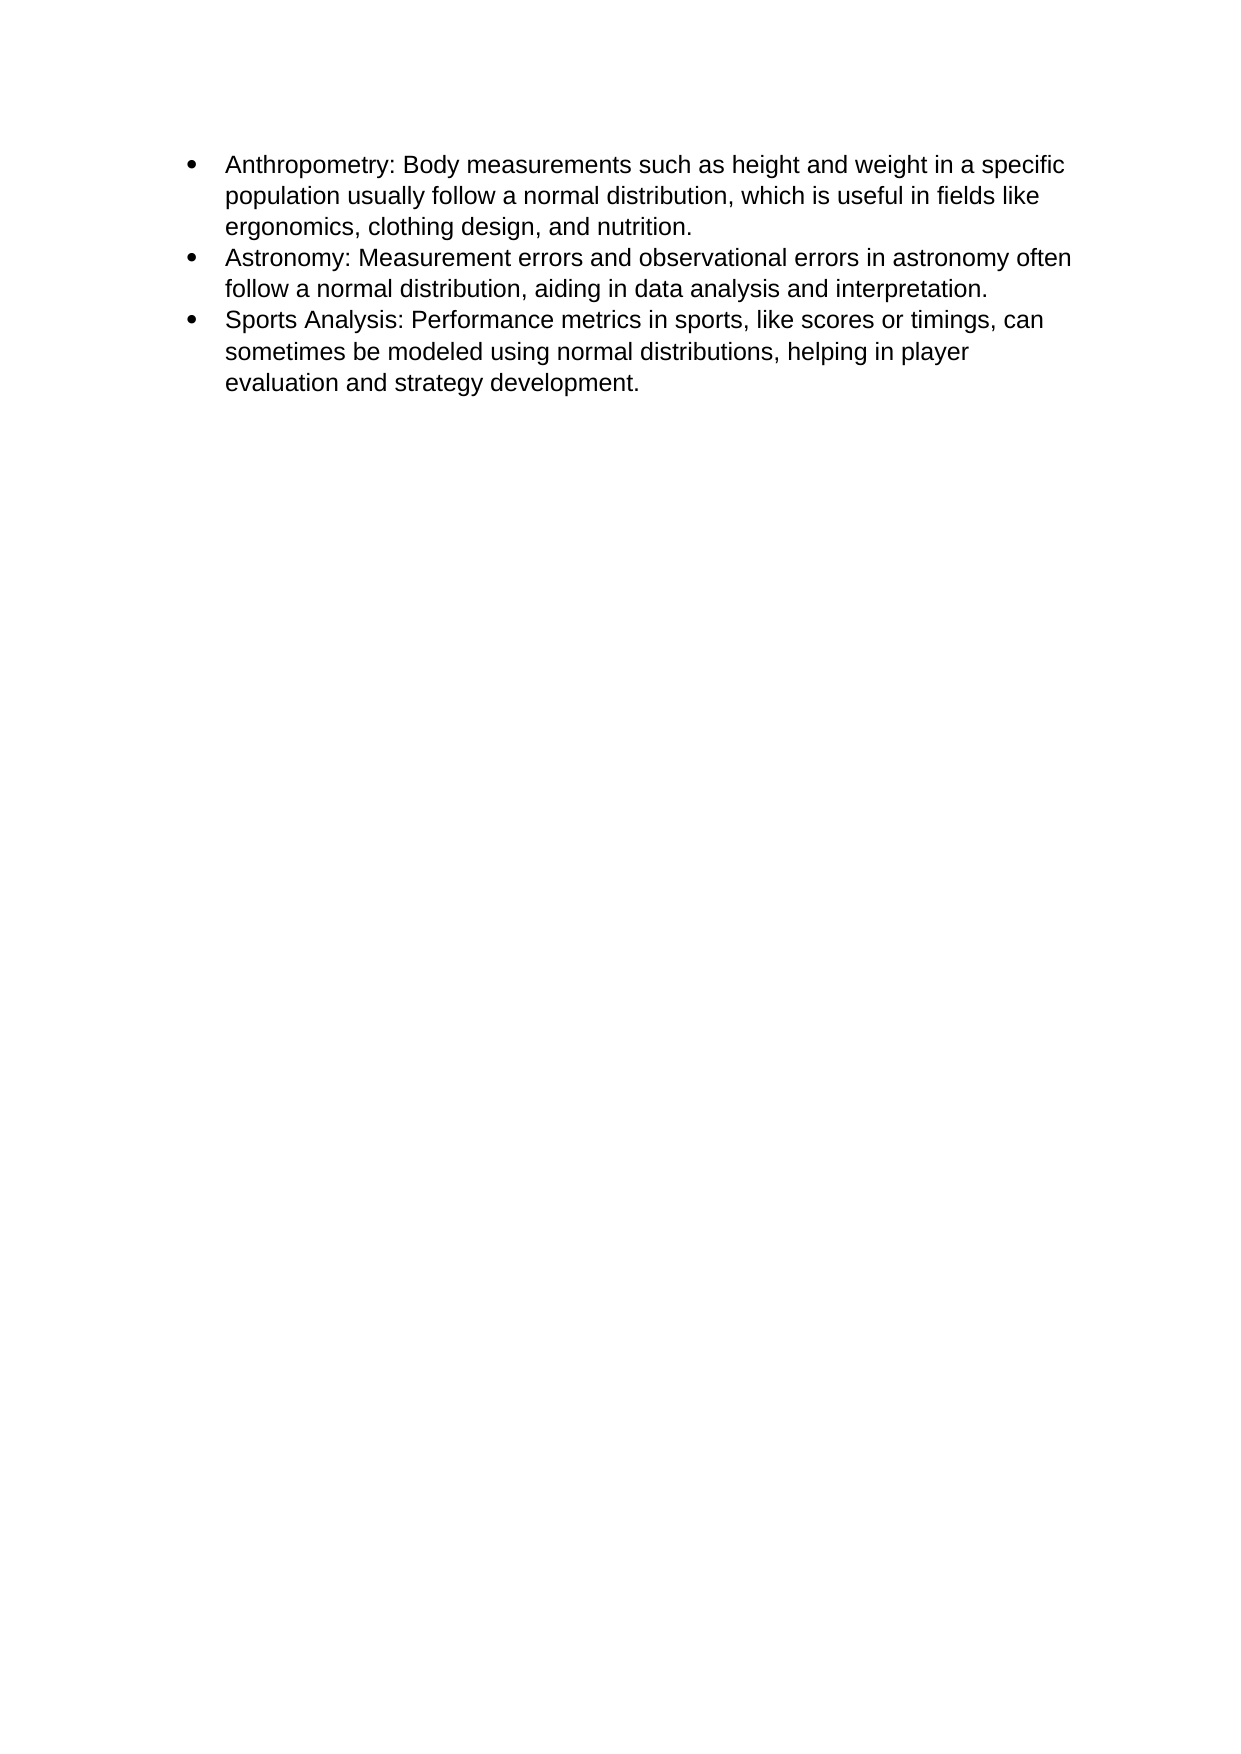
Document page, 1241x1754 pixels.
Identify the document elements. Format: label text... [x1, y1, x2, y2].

list Anthropometry: Body measurements such as height and weight in a specific population usually follow a normal distribution, which is useful in fields like ergonomics, clothing design, and nutrition. [187, 150, 1090, 241]
list Astronomy: Measurement errors and observational errors in astronomy often follow a normal distribution, aiding in data analysis and interpretation. [187, 243, 1090, 303]
list Sports Analysis: Performance metrics in sports, like scores or timings, can sometimes be modeled using normal distributions, helping in player evaluation and strategy development. [187, 305, 1090, 396]
